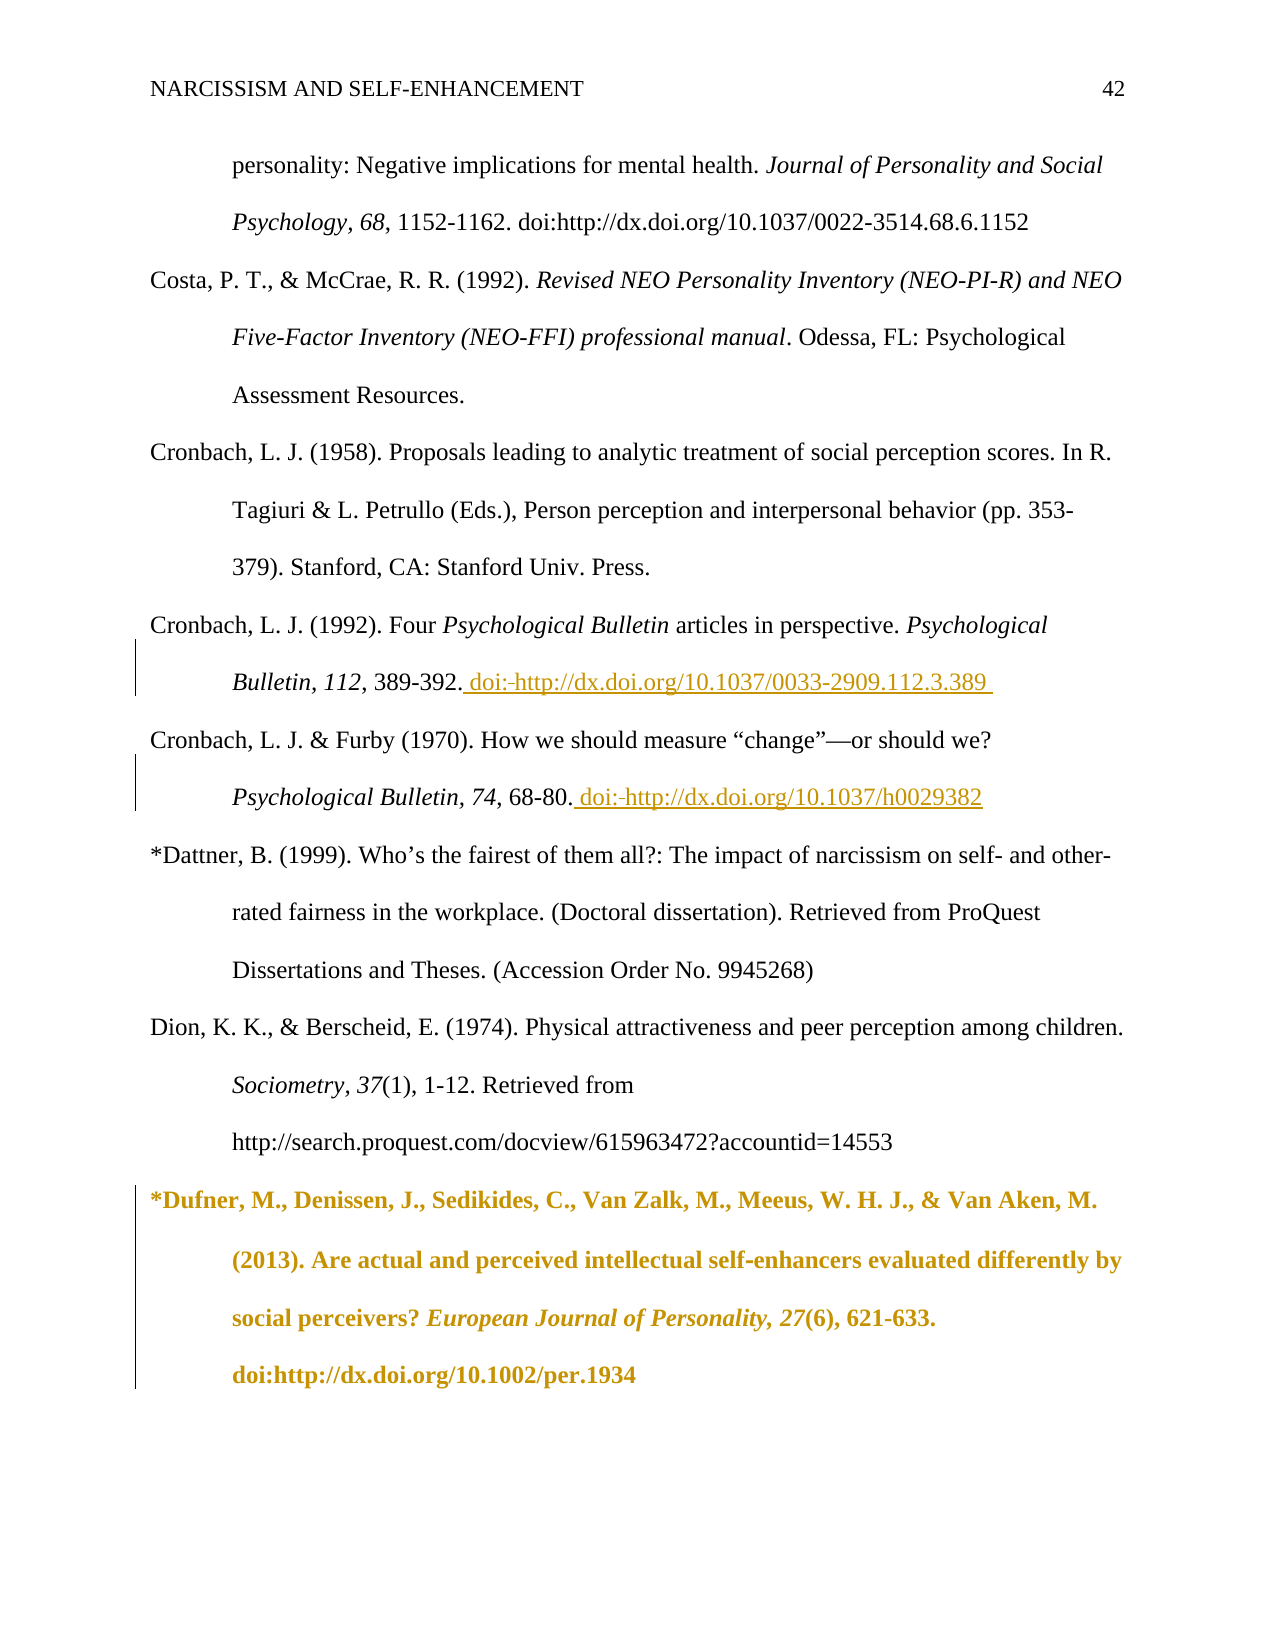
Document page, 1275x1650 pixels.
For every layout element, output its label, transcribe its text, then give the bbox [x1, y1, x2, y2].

text *Dufner, M., Denissen, J., Sedikides, C., Van Zalk, M., Meeus, W. H. J., & Van Aken, M. (2013). Are actual and perceived intellectual self‐enhancers evaluated differently by social perceivers? European Journal of Personality, 27(6), 621-633. doi:http://dx.doi.org/10.1002/per.1934 [150, 1185, 1125, 1389]
text Cronbach, L. J. (1992). Four Psychological Bulletin articles in perspective. Psychological Bulletin, 112, 389-392. [150, 610, 1125, 696]
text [150, 150, 1125, 236]
text Dion, K. K., & Berscheid, E. (1974). Physical attractiveness and peer perception among children. Sociometry, 37(1), 1-12. Retrieved from http://search.proquest.com/docview/615963472?accountid=14553 [150, 1012, 1125, 1156]
text Cronbach, L. J. (1958). Proposals leading to analytic treatment of social perception scores. In R. Tagiuri & L. Petrullo (Eds.), Person perception and interpersonal behavior (pp. 353-379). Stanford, CA: Stanford Univ. Press. [150, 437, 1125, 581]
text Costa, P. T., & McCrae, R. R. (1992). Revised NEO Personality Inventory (NEO-PI-R) and NEO Five-Factor Inventory (NEO-FFI) professional manual. Odessa, FL: Psychological Assessment Resources. [150, 265, 1125, 409]
text Cronbach, L. J. & Furby (1970). How we should measure “change”—or should we? Psychological Bulletin, 74, 68-80. [150, 725, 1125, 811]
text *Dattner, B. (1999). Who’s the fairest of them all?: The impact of narcissism on self- and other-rated fairness in the workplace. (Doctoral dissertation). Retrieved from ProQuest Dissertations and Theses. (Accession Order No. 9945268) [150, 840, 1125, 984]
